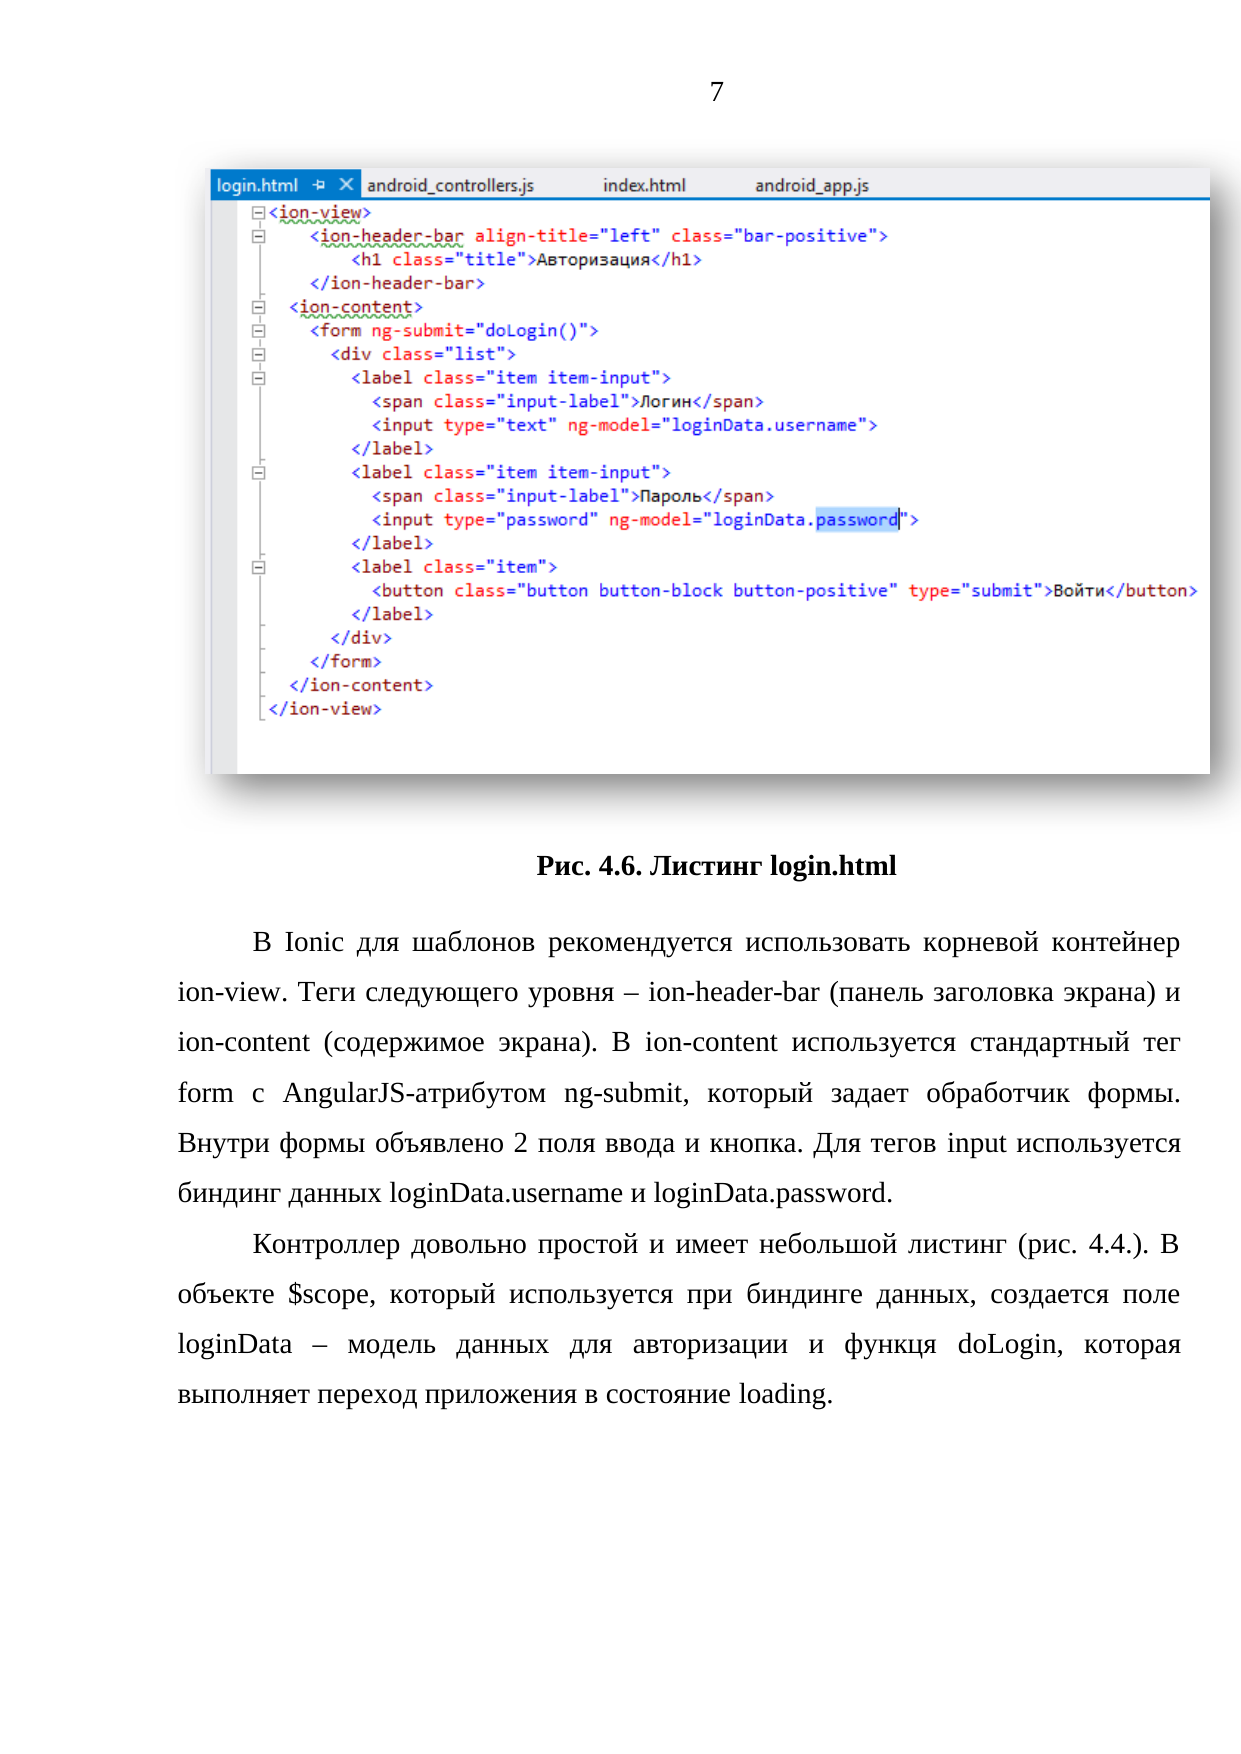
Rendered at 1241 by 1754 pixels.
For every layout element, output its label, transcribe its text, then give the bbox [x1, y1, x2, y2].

text Контроллер довольно простой и имеет небольшой листинг (рис. 4.4.). В объекте $scope, который используется при биндинге данных, создается поле loginData – модель данных для авторизации и функця doLogin, которая выполняет переход приложения в состояние loading. [177, 1226, 1181, 1410]
picture [205, 168, 1210, 774]
text В Ionic для шаблонов рекомендуется использовать корневой контейнер ion-view. Теги следующего уровня – ion-header-bar (панель заголовка экрана) и ion-content (содержимое экрана). В ion-content используется стандартный тег form с AngularJS-атрибутом ng-submit, который задает обработчик формы. Внутри формы объявлено 2 поля ввода и кнопка. Для тегов input используется биндинг данных loginData.username и loginData.password. [177, 924, 1181, 1209]
